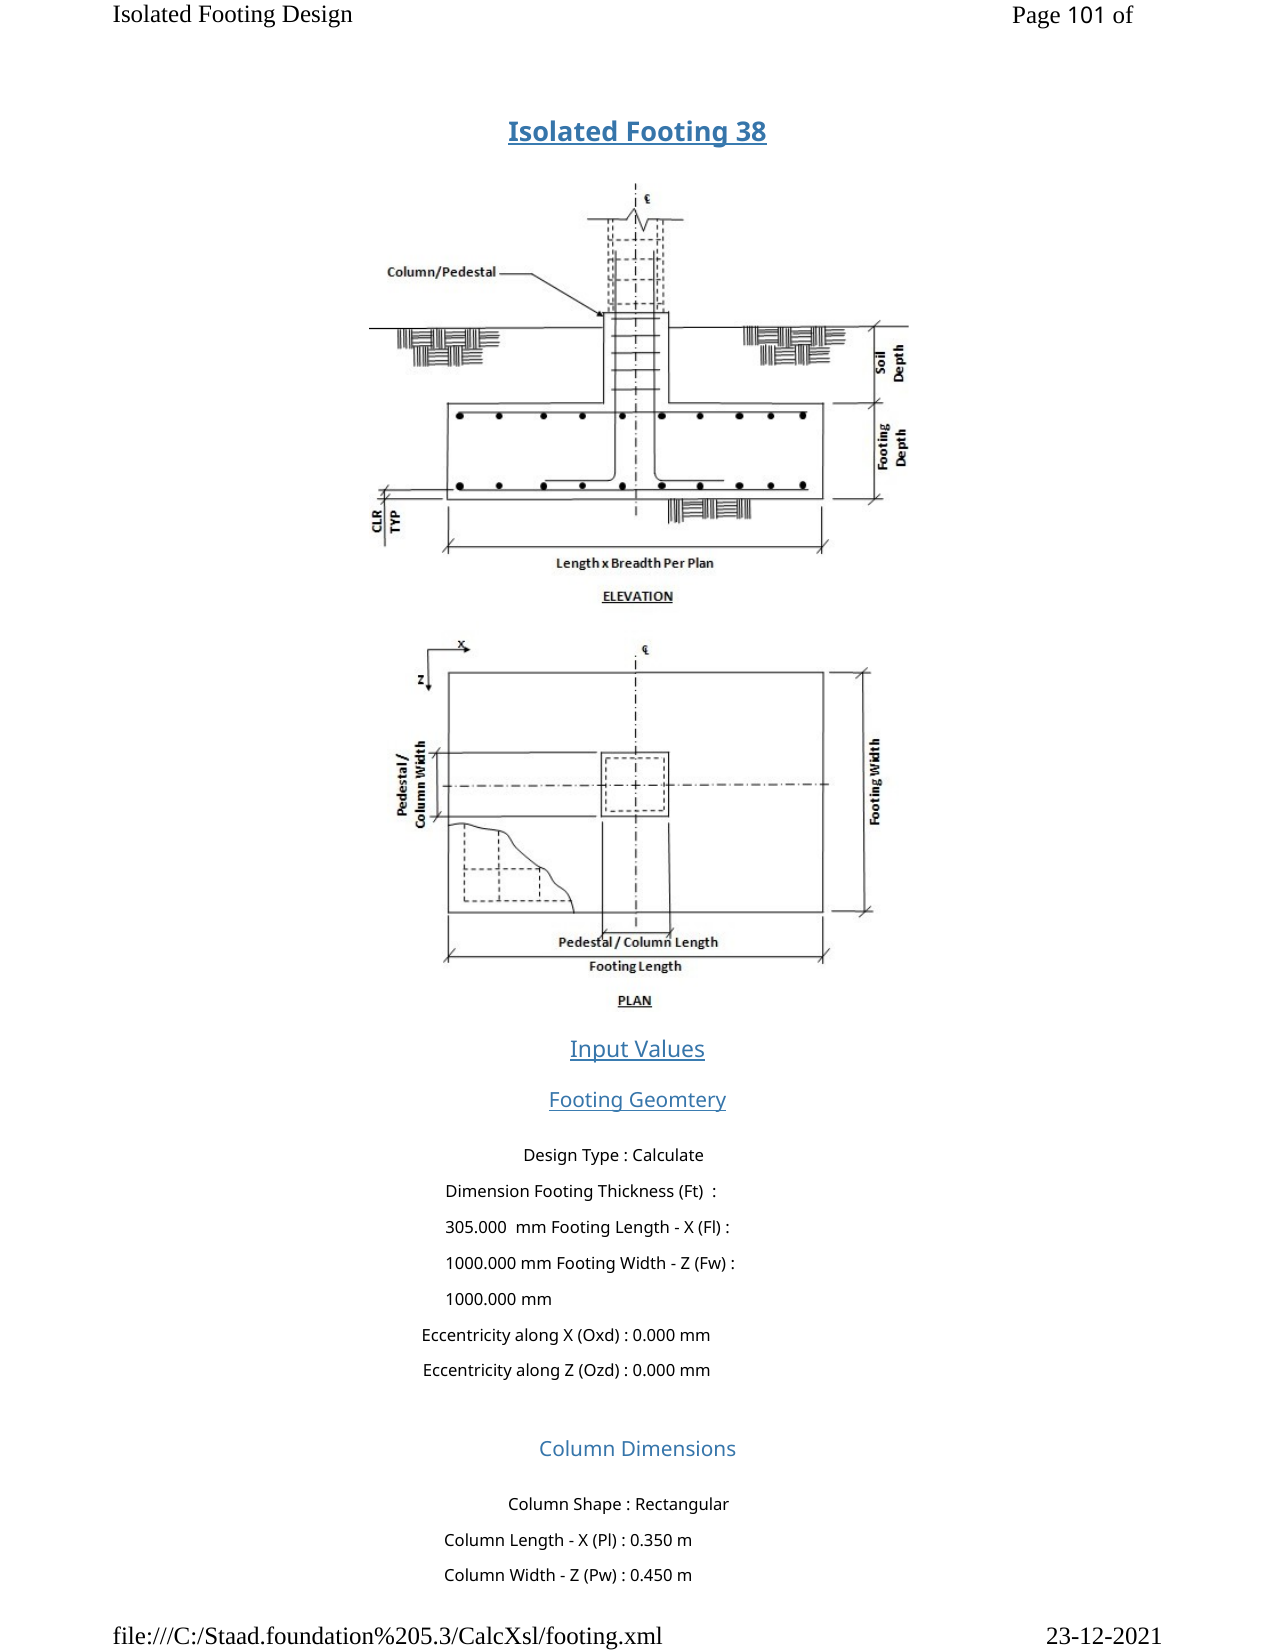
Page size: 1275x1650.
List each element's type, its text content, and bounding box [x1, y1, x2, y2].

text Eccentricity along X (Oxd) : 0.000 mm Eccentricity along Z (Ozd) : 0.000 mm [421, 1323, 785, 1382]
text Footing Geomtery [289, 1086, 986, 1114]
subtitle Column Dimensions [289, 1434, 986, 1463]
text Column Shape : Rectangular Column Length - X (Pl) : 0.350 m Column Width - Z (Pw) : 0.450 m [444, 1492, 737, 1587]
picture [369, 183, 909, 1012]
text Design Type : Calculate Dimension Footing Thickness (Ft) : 305.000 mm Footing Length - X (Fl) : 1000.000 mm Footing Width - Z (Fw) : 1000.000 mm [445, 1144, 785, 1310]
text Isolated Footing 38 [289, 112, 986, 149]
